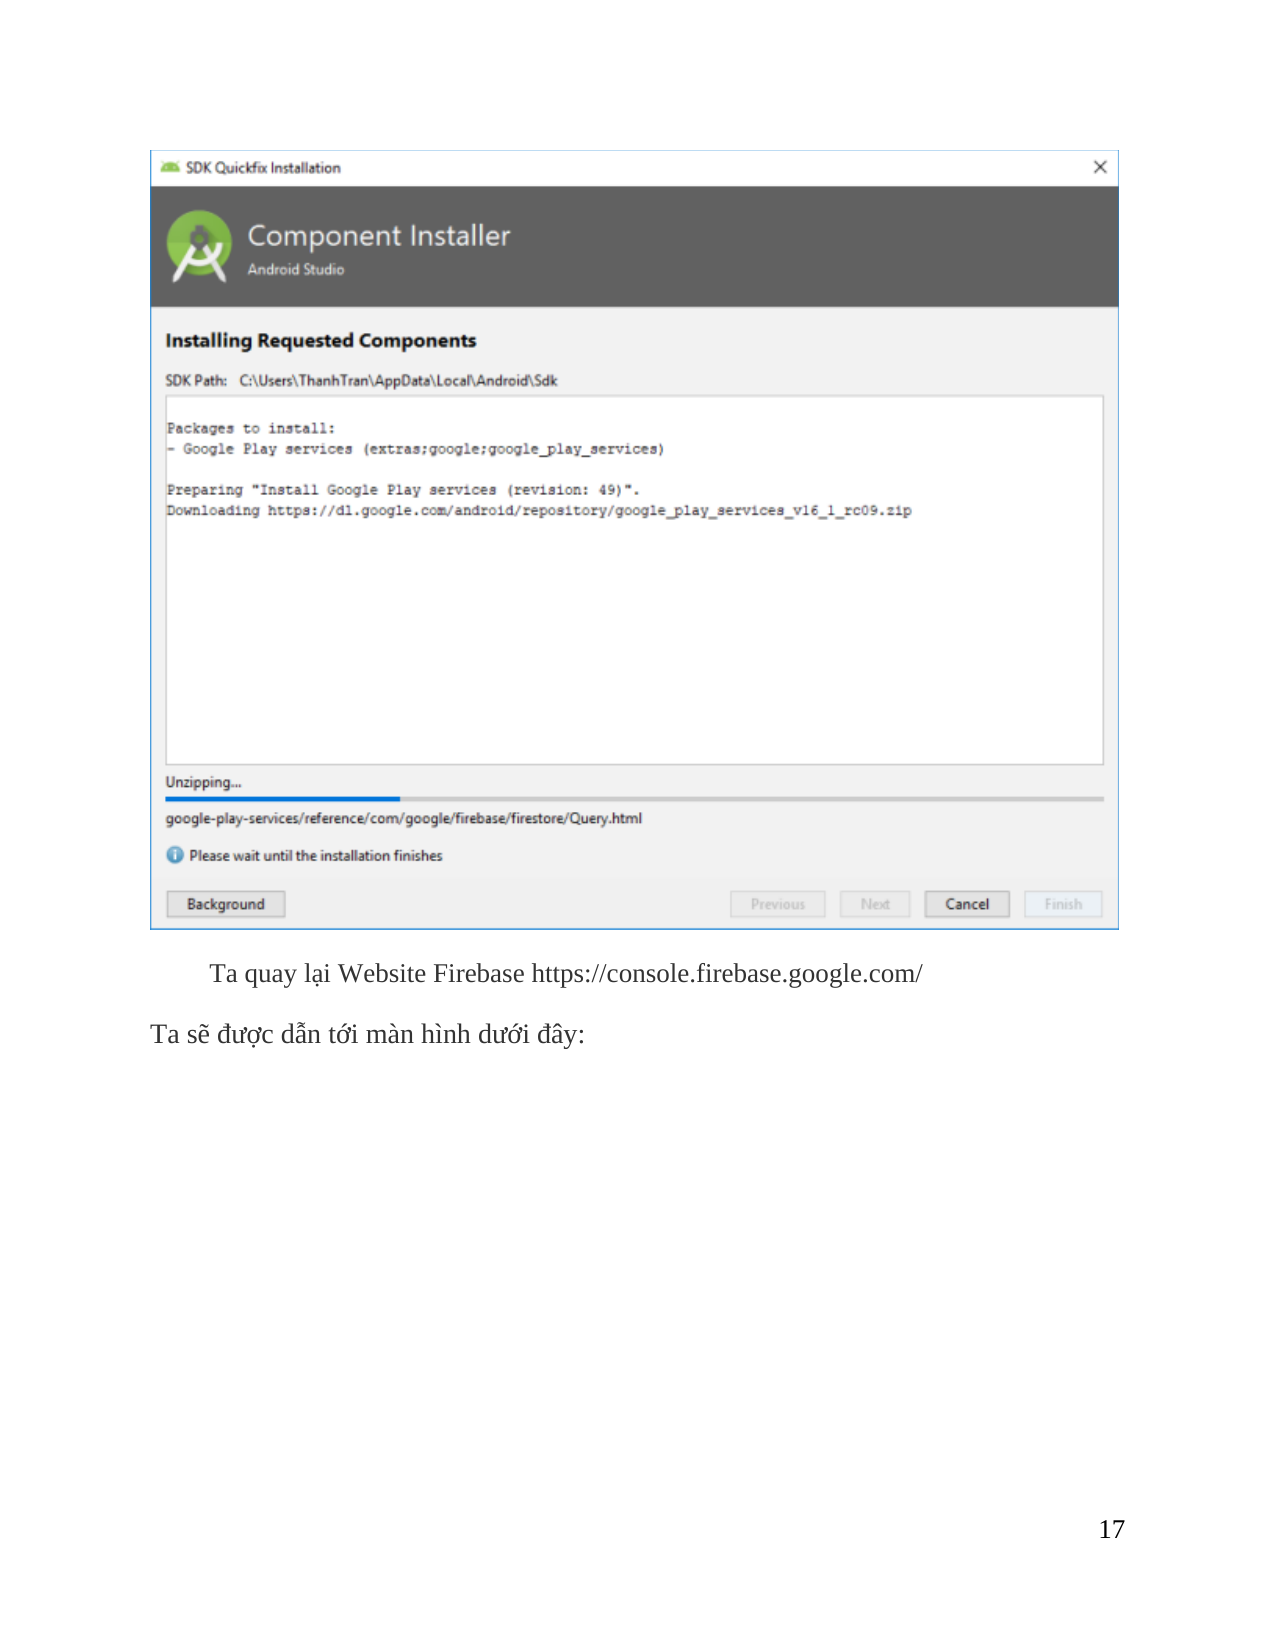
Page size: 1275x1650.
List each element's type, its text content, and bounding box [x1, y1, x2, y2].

picture [150, 150, 1119, 930]
text Ta quay lại Website Firebase https://console.firebase.google.com/ [150, 957, 1125, 989]
text Ta sẽ được dẫn tới màn hình dưới đây: [150, 1017, 1125, 1049]
